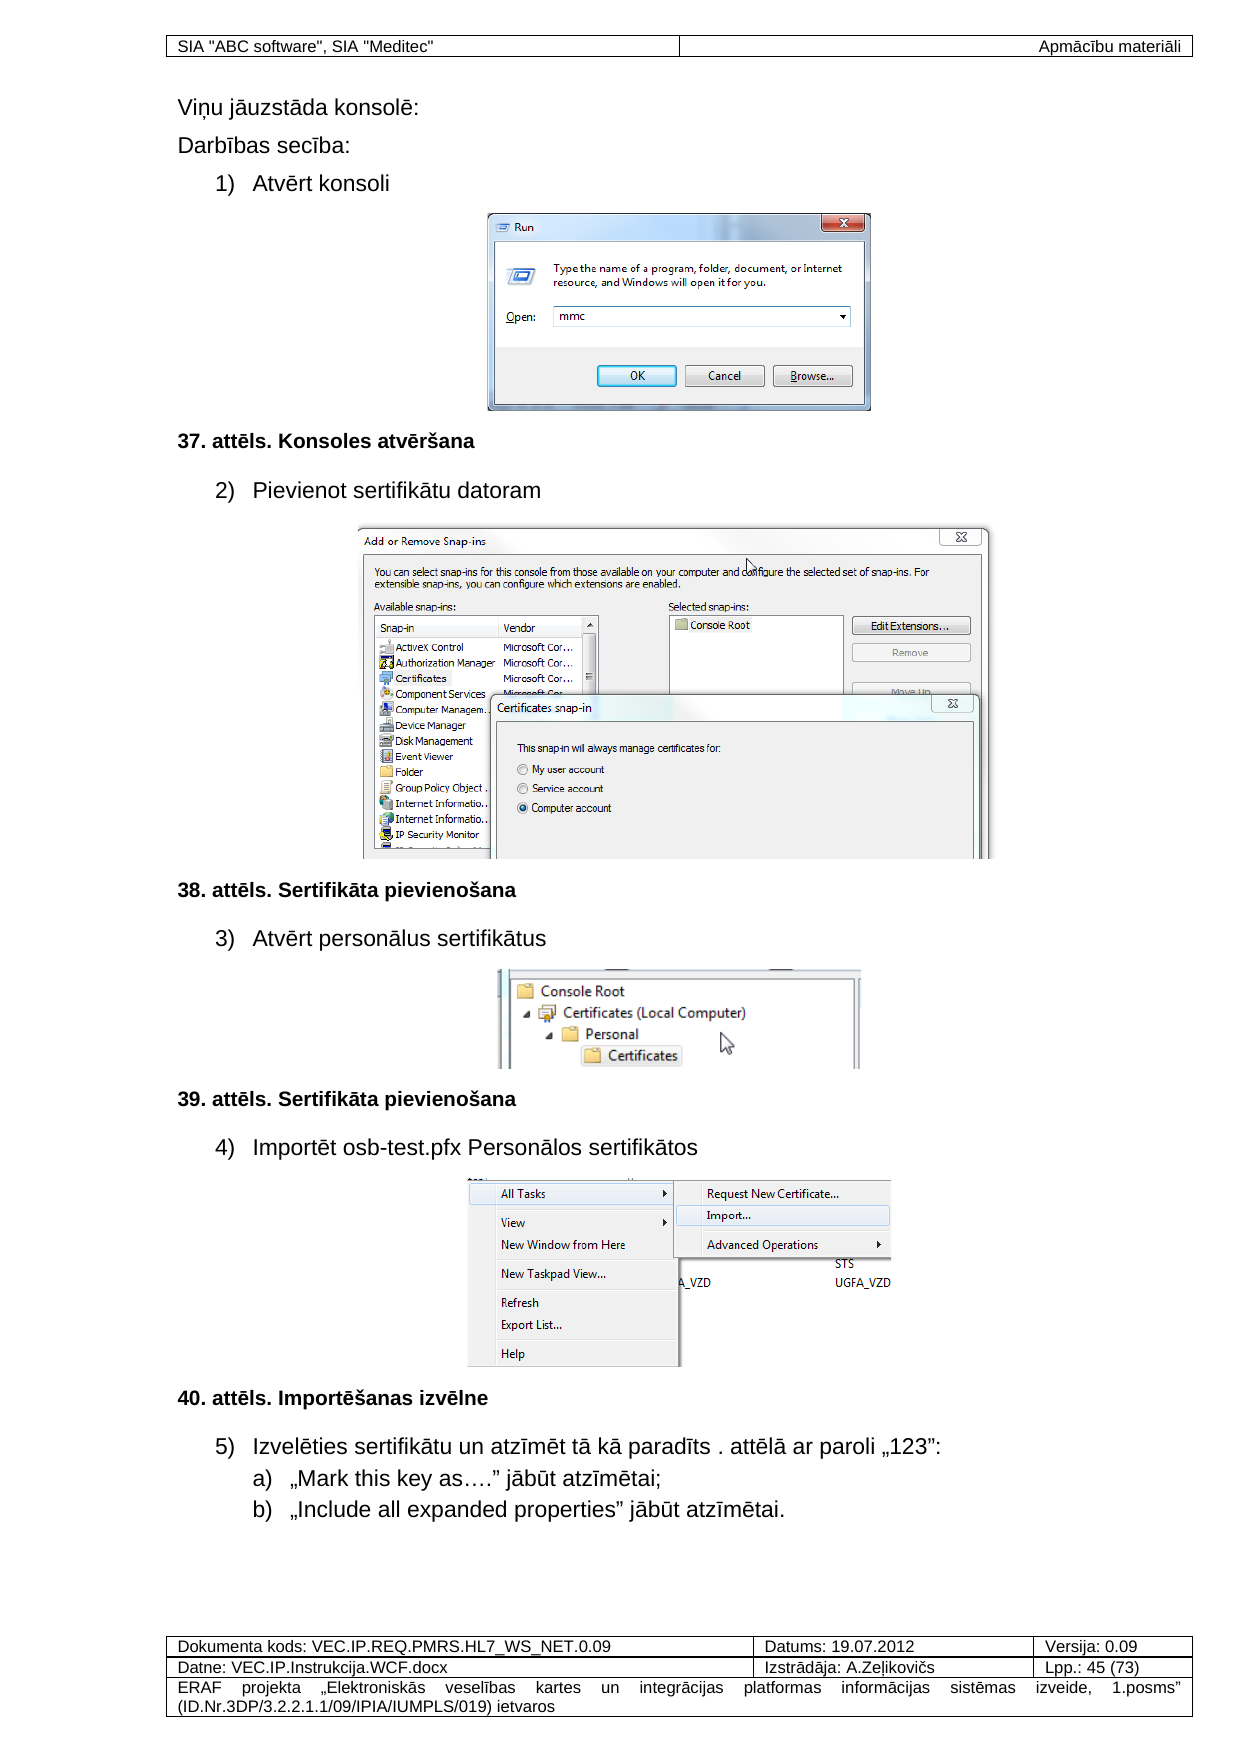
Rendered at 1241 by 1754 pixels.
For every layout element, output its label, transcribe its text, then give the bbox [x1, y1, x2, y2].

picture [467, 1178, 892, 1367]
list Atvērt konsoli [215, 169, 1181, 196]
text Viņu jāuzstāda konsolē: [177, 94, 1181, 120]
picture [497, 969, 862, 1069]
text Darbības secība: [177, 132, 1181, 158]
picture [487, 213, 871, 411]
list Atvērt personālus sertifikātus [215, 925, 1181, 951]
list Pievienot sertifikātu datoram [215, 477, 1181, 503]
list Importēt osb-test.pfx Personālos sertifikātos [215, 1134, 1181, 1161]
list „Mark this key as….” jābūt atzīmētai; [252, 1465, 1181, 1491]
picture [357, 520, 1001, 859]
list „Include all expanded properties” jābūt atzīmētai. [252, 1496, 1181, 1523]
list Izvelēties sertifikātu un atzīmēt tā kā paradīts 41. attēlā ar paroli „123”: [215, 1433, 1181, 1459]
